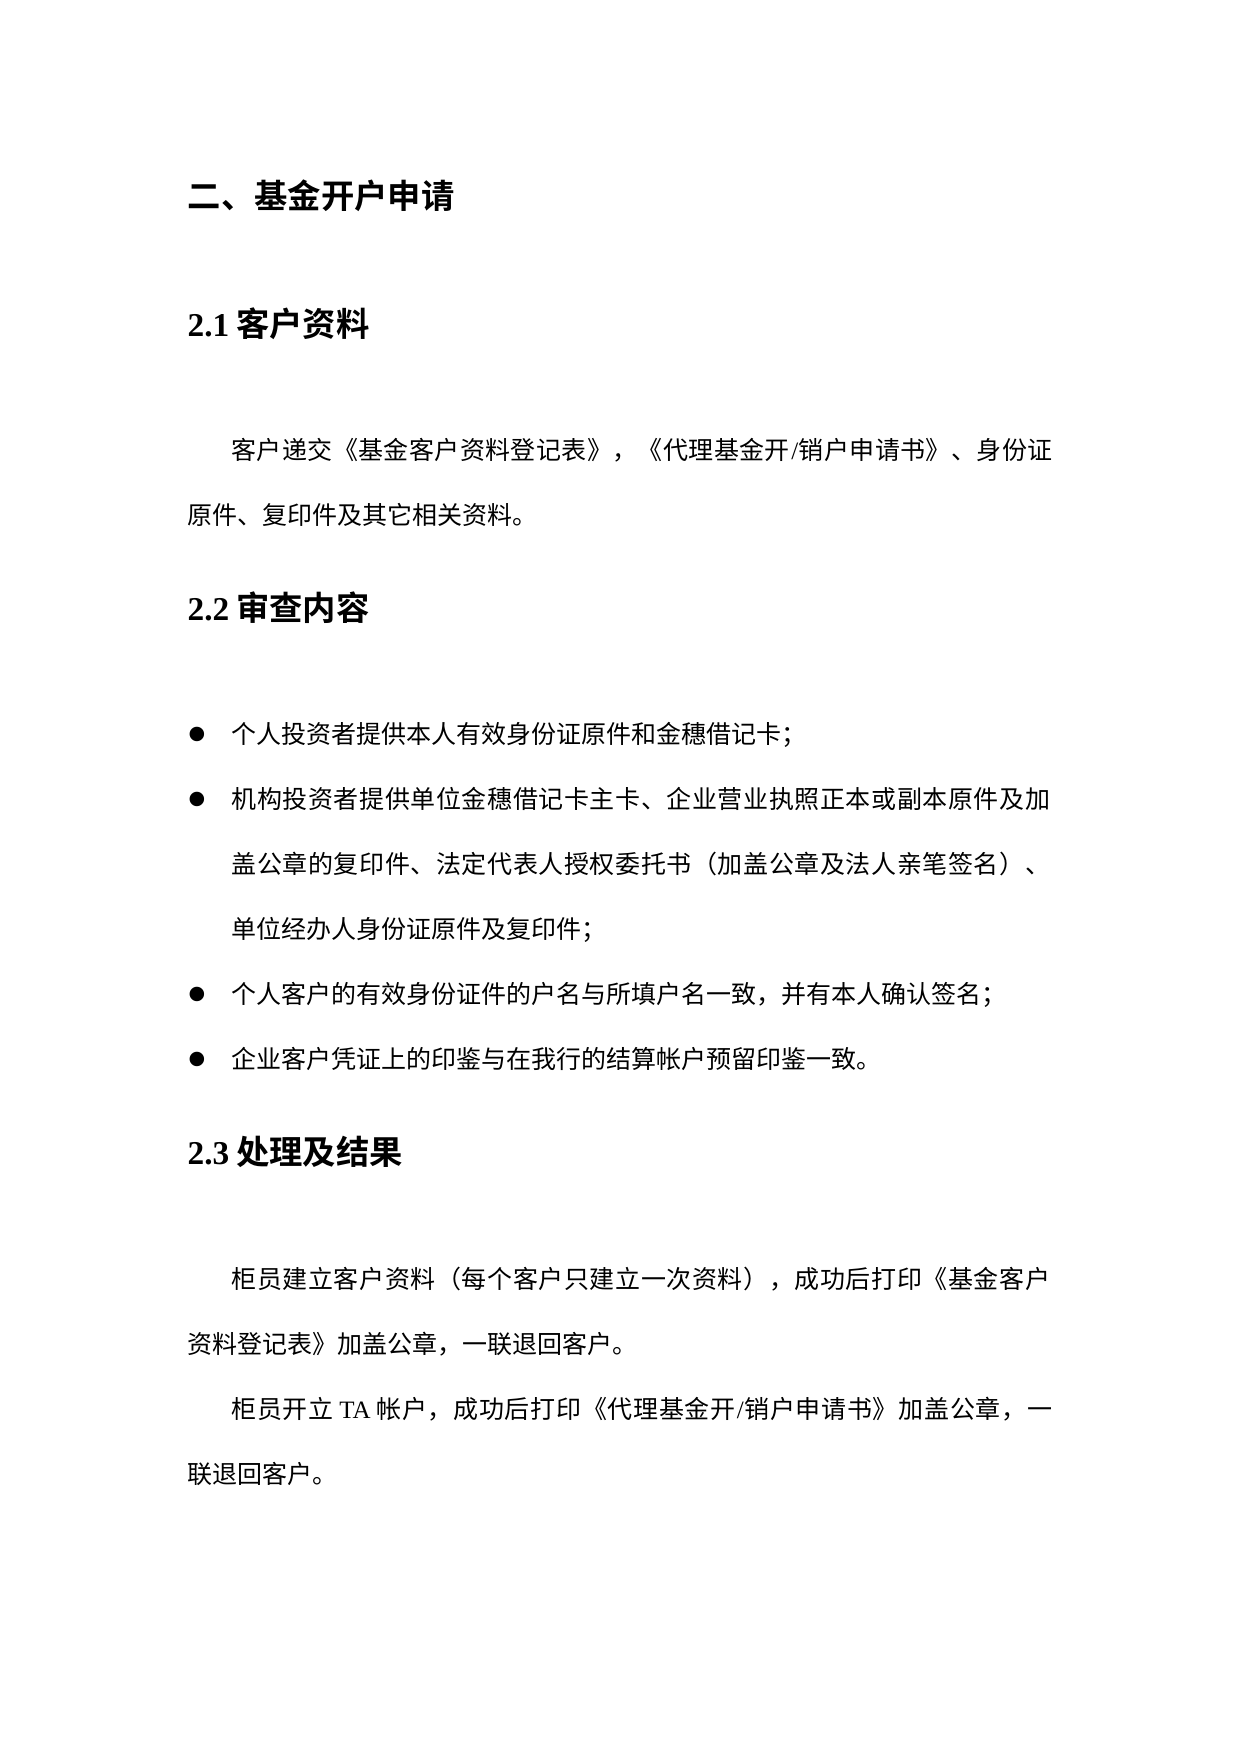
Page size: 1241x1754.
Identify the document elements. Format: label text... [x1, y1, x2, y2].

subtitle 2.1客户资料 [187, 289, 1053, 354]
text 柜员开立TA帐户，成功后打印《代理基金开/销户申请书》加盖公章，一联退回客户。 [187, 1375, 1053, 1505]
list 企业客户凭证上的印鉴与在我行的结算帐户预留印鉴一致。 [187, 1026, 1053, 1091]
list 个人投资者提供本人有效身份证原件和金穗借记卡； [187, 701, 1053, 766]
subtitle 2.3处理及结果 [187, 1118, 1053, 1183]
subtitle 2.2审查内容 [187, 573, 1053, 638]
text 柜员建立客户资料（每个客户只建立一次资料），成功后打印《基金客户资料登记表》加盖公章，一联退回客户。 [187, 1245, 1053, 1375]
subtitle 二、基金开户申请 [187, 162, 1053, 227]
list 个人客户的有效身份证件的户名与所填户名一致，并有本人确认签名； [187, 961, 1053, 1026]
text 客户递交《基金客户资料登记表》，《代理基金开/销户申请书》、身份证原件、复印件及其它相关资料。 [187, 416, 1053, 546]
list 机构投资者提供单位金穗借记卡主卡、企业营业执照正本或副本原件及加盖公章的复印件、法定代表人授权委托书（加盖公章及法人亲笔签名）、单位经办人身份证原件及复印件； [187, 766, 1053, 961]
